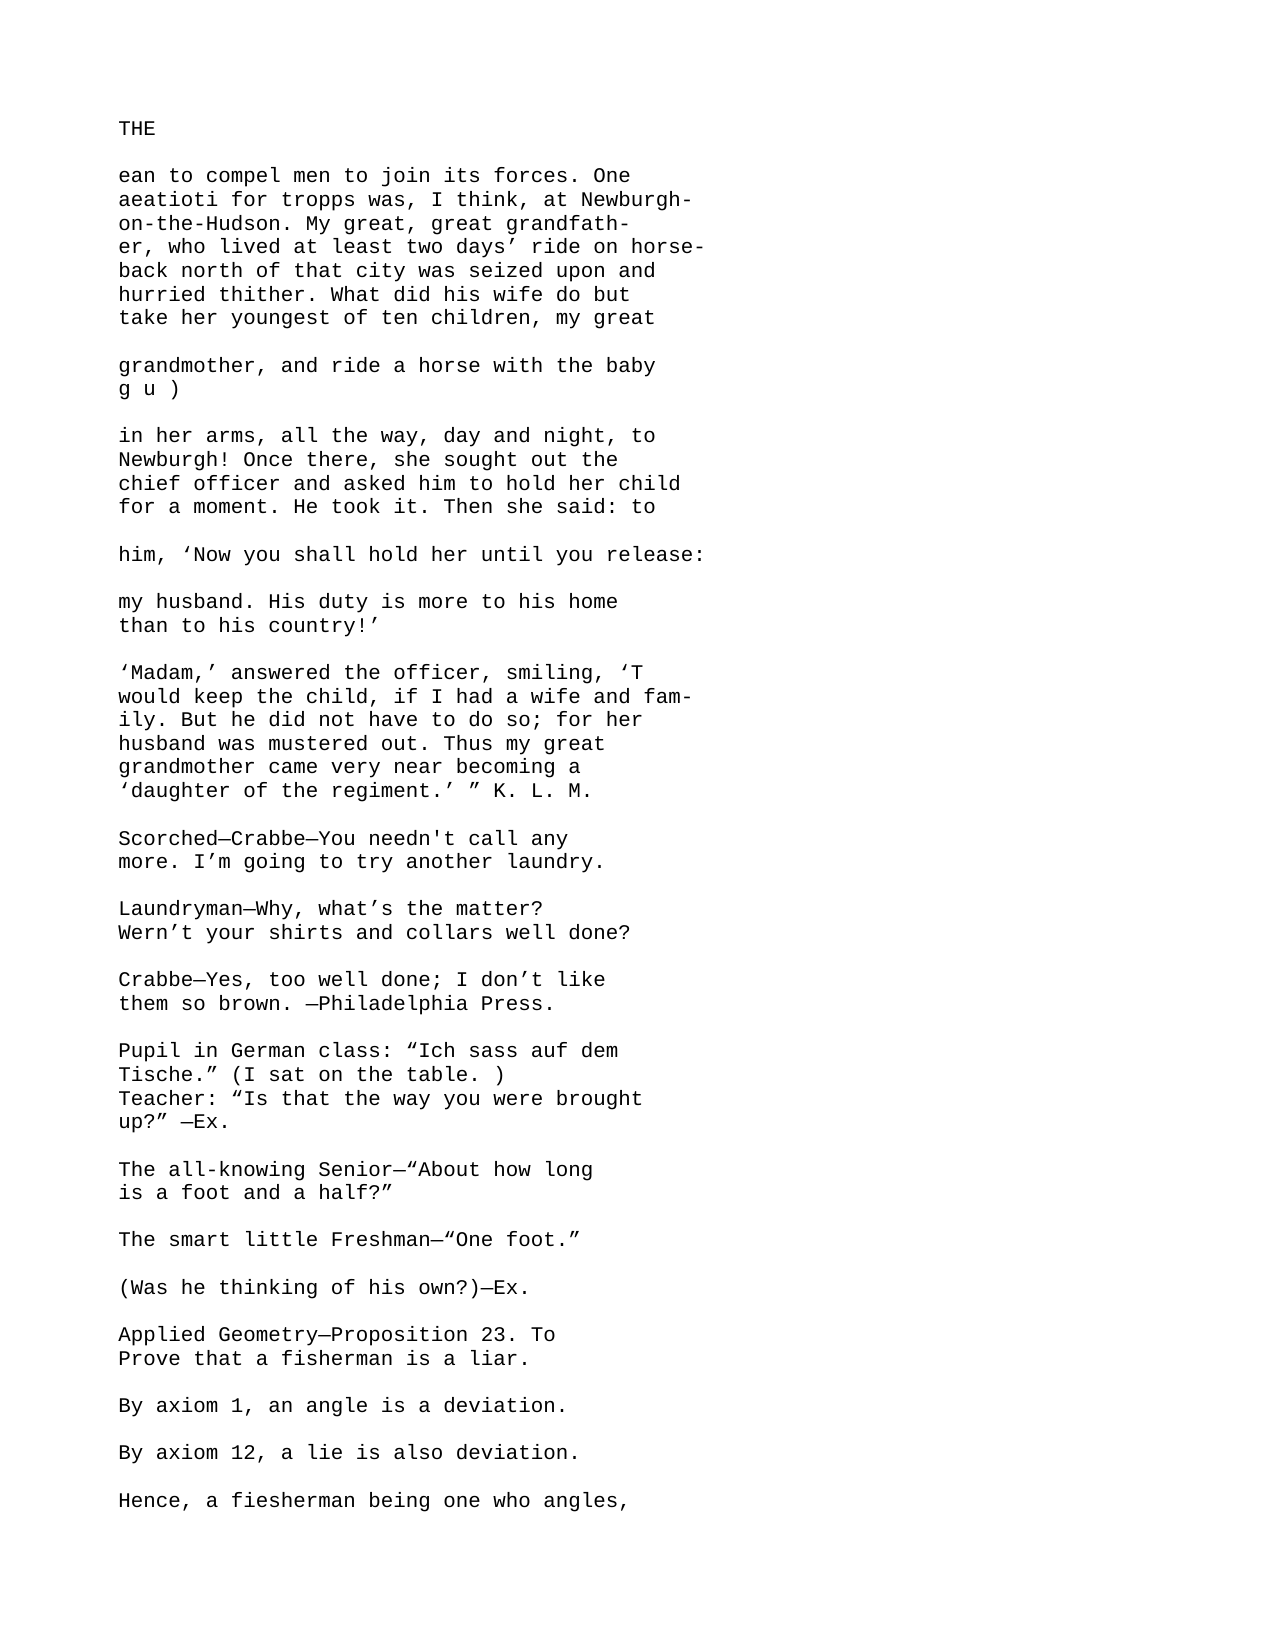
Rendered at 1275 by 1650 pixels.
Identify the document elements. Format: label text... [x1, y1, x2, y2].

text Prove that a fisherman is a liar. [118, 1348, 1157, 1371]
text grandmother, and ride a horse with the baby [118, 354, 1157, 378]
text ily. But he did not have to do so; for her [118, 709, 1157, 733]
text chief officer and asked him to hold her child [118, 473, 1157, 496]
text Newburgh! Once there, she sought out the [118, 449, 1157, 473]
text them so brown. —Philadelphia Press. [118, 993, 1157, 1017]
text Tische.” (I sat on the table. ) [118, 1064, 1157, 1088]
text Crabbe—Yes, too well done; I don’t like [118, 969, 1157, 993]
text ‘Madam,’ answered the officer, smiling, ‘T [118, 662, 1157, 686]
text Applied Geometry—Proposition 23. To [118, 1324, 1157, 1348]
text on-the-Hudson. My great, great grandfath- [118, 213, 1157, 236]
text him, ‘Now you shall hold her until you release: [118, 544, 1157, 567]
text THE [118, 118, 1157, 142]
text Teacher: “Is that the way you were brought [118, 1088, 1157, 1111]
text Wern’t your shirts and collars well done? [118, 922, 1157, 946]
text husband was mustered out. Thus my great [118, 733, 1157, 757]
text By axiom 12, a lie is also deviation. [118, 1442, 1157, 1466]
text g u ) [118, 378, 1157, 402]
text in her arms, all the way, day and night, to [118, 426, 1157, 449]
text take her youngest of ten children, my great [118, 307, 1157, 331]
text (Was he thinking of his own?)—Ex. [118, 1277, 1157, 1300]
text Pupil in German class: “Ich sass auf dem [118, 1040, 1157, 1064]
text The all-knowing Senior—“About how long [118, 1158, 1157, 1182]
text grandmother came very near becoming a [118, 757, 1157, 780]
text ean to compel men to join its forces. One [118, 165, 1157, 189]
text my husband. His duty is more to his home [118, 591, 1157, 615]
text The smart little Freshman—“One foot.” [118, 1229, 1157, 1253]
text Hence, a fiesherman being one who angles, [118, 1489, 1157, 1513]
text up?” —Ex. [118, 1111, 1157, 1135]
text back north of that city was seized upon and [118, 260, 1157, 284]
text By axiom 1, an angle is a deviation. [118, 1395, 1157, 1419]
text hurried thither. What did his wife do but [118, 284, 1157, 307]
text ‘daughter of the regiment.’ ” K. L. M. [118, 780, 1157, 804]
text for a moment. He took it. Then she said: to [118, 496, 1157, 520]
text more. I’m going to try another laundry. [118, 851, 1157, 875]
text is a foot and a half?” [118, 1182, 1157, 1206]
text aeatioti for tropps was, I think, at Newburgh- [118, 189, 1157, 213]
text Scorched—Crabbe—You needn't call any [118, 827, 1157, 851]
text would keep the child, if I had a wife and fam- [118, 686, 1157, 709]
text than to his country!’ [118, 615, 1157, 638]
text er, who lived at least two days’ ride on horse- [118, 236, 1157, 260]
text Laundryman—Why, what’s the matter? [118, 898, 1157, 922]
